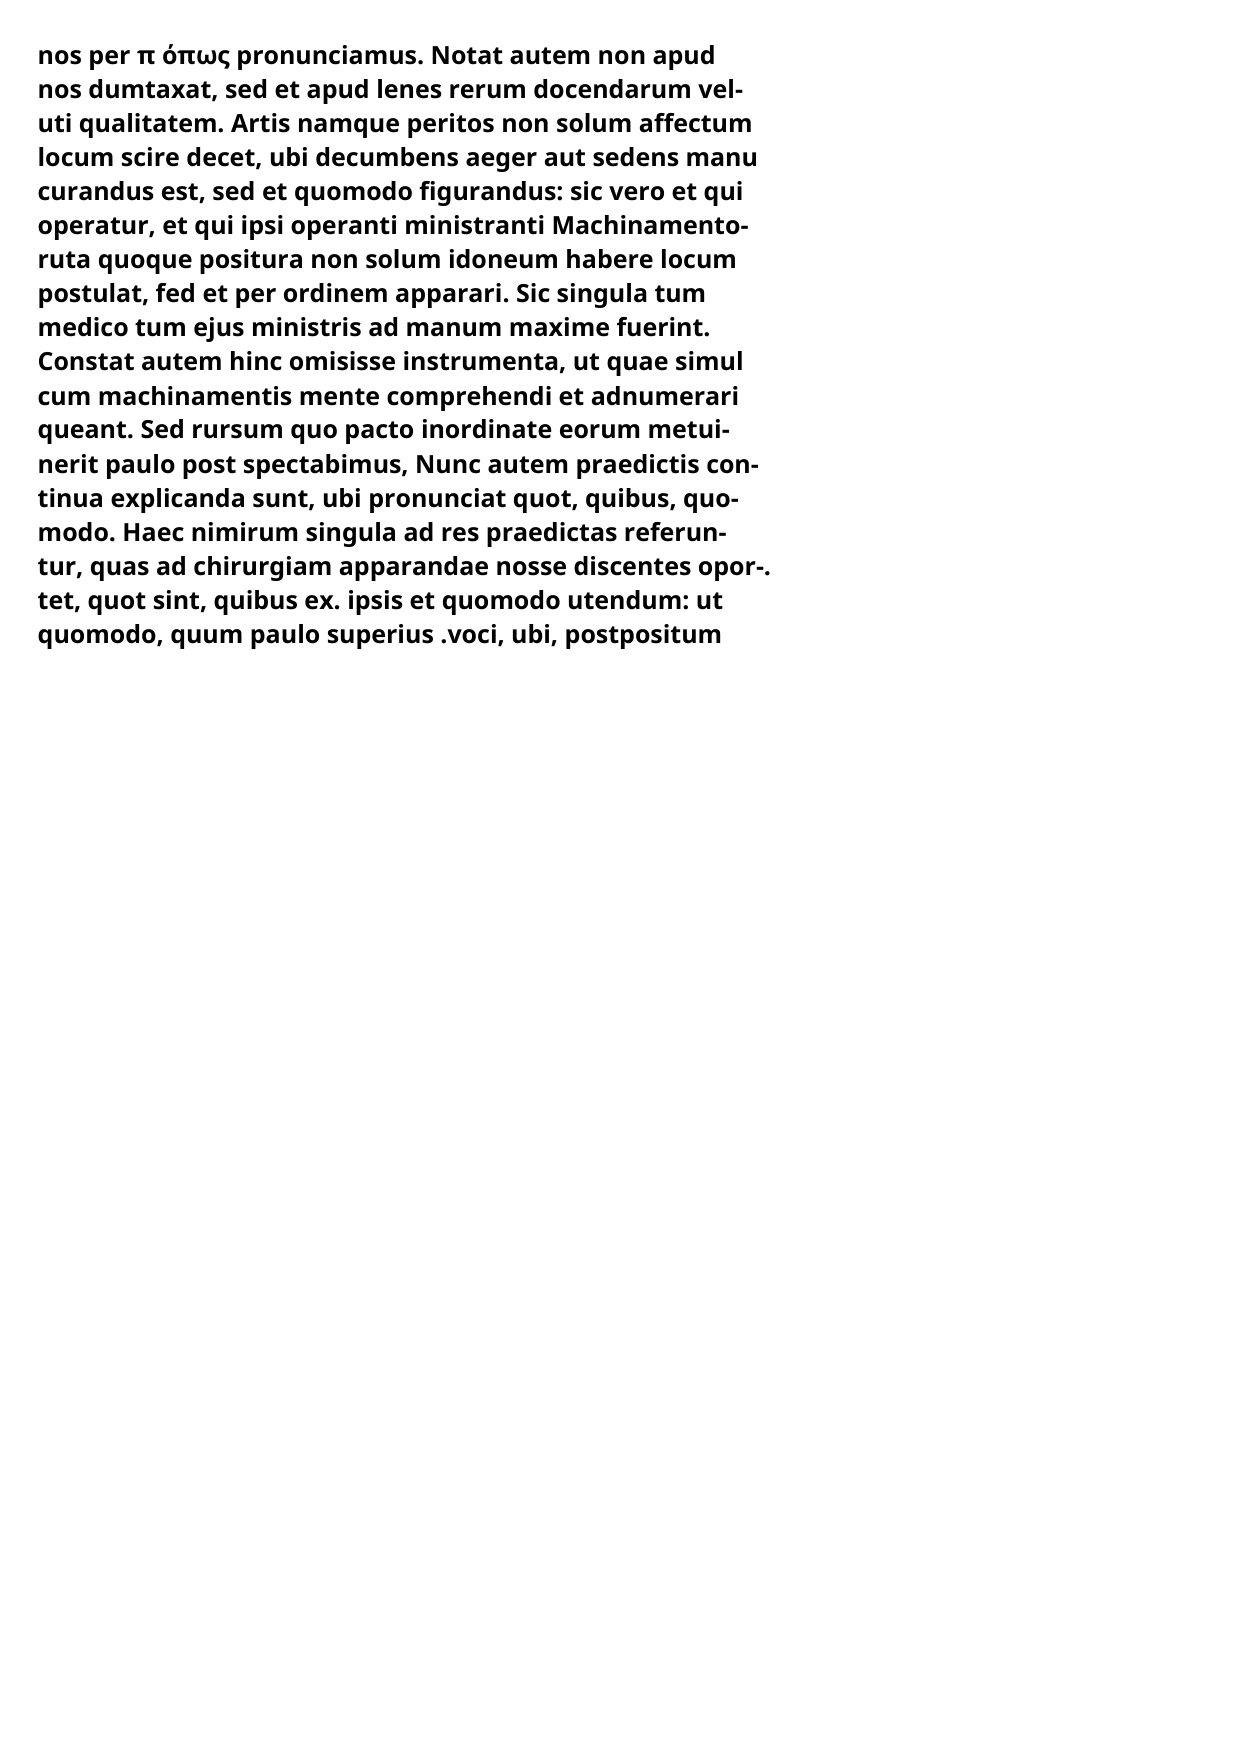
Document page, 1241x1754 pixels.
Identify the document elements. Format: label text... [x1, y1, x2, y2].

text nos per π όπως pronunciamus. Notat autem non apud nos dumtaxat, sed et apud lenes rerum docendarum vel- uti qualitatem. Artis namque peritos non solum affectum locum scire decet, ubi decumbens aeger aut sedens manu curandus est, sed et quomodo figurandus: sic vero et qui operatur, et qui ipsi operanti ministranti Machinamento- ruta quoque positura non solum idoneum habere locum postulat, fed et per ordinem apparari. Sic singula tum medico tum ejus ministris ad manum maxime fuerint. Constat autem hinc omisisse instrumenta, ut quae simul cum machinamentis mente comprehendi et adnumerari queant. Sed rursum quo pacto inordinate eorum metui- nerit paulo post spectabimus, Nunc autem praedictis con- tinua explicanda sunt, ubi pronunciat quot, quibus, quo- modo. Haec nimirum singula ad res praedictas referun- tur, quas ad chirurgiam apparandae nosse discentes opor-. tet, quot sint, quibus ex. ipsis et quomodo utendum: ut quomodo, quum paulo superius .voci, ubi, postpositum [37, 37, 1203, 651]
